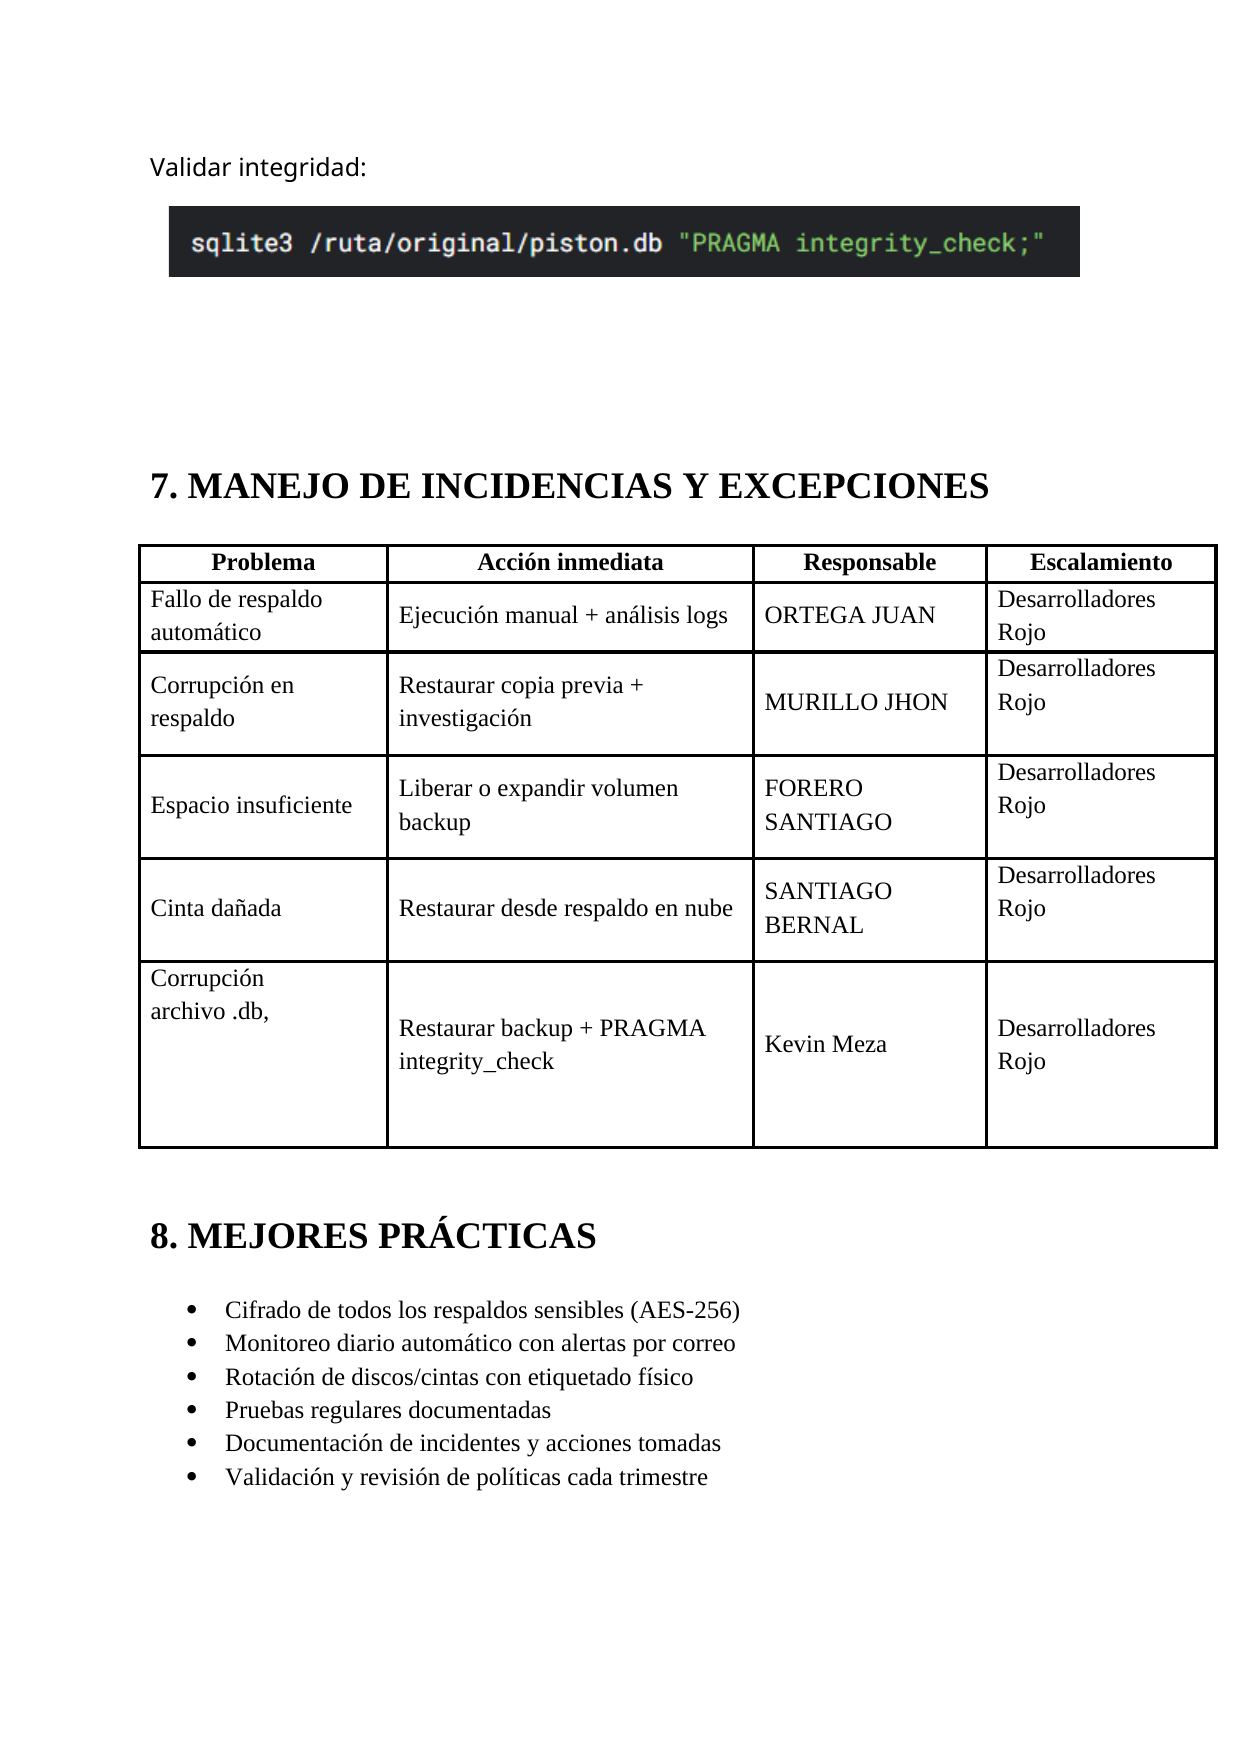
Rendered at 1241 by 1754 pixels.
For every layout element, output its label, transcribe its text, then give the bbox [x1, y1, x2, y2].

list Pruebas regulares documentadas [187, 1395, 1090, 1424]
table_cell SANTIAGO BERNAL [755, 860, 985, 960]
table_cell Kevin Meza [755, 963, 985, 1146]
table_cell Cinta dañada [141, 860, 386, 960]
table_cell Restaurar desde respaldo en nube [389, 860, 752, 960]
list Rotación de discos/cintas con etiquetado físico [187, 1362, 1090, 1390]
table_header Problema [141, 547, 386, 581]
table_header Responsable [755, 547, 985, 581]
table_cell Corrupción archivo .db, [141, 963, 386, 1146]
table_cell Espacio insuficiente [141, 757, 386, 857]
list Validación y revisión de políticas cada trimestre [187, 1462, 1090, 1490]
table_cell FORERO SANTIAGO [755, 757, 985, 857]
text Validar integridad: [150, 150, 1090, 184]
table_cell Desarrolladores Rojo [988, 963, 1214, 1146]
table_cell ORTEGA JUAN [755, 584, 985, 650]
table_cell Corrupción en respaldo [141, 654, 386, 753]
subtitle 7. MANEJO DE INCIDENCIAS Y EXCEPCIONES [150, 463, 1090, 506]
table_header Acción inmediata [389, 547, 752, 581]
list Monitoreo diario automático con alertas por correo [187, 1328, 1090, 1357]
table_cell Desarrolladores Rojo [988, 584, 1214, 650]
table_cell Restaurar backup + PRAGMA integrity_check [389, 963, 752, 1146]
list Cifrado de todos los respaldos sensibles (AES-256) [187, 1295, 1090, 1324]
list Documentación de incidentes y acciones tomadas [187, 1428, 1090, 1457]
table_cell MURILLO JHON [755, 654, 985, 753]
table_cell Liberar o expandir volumen backup [389, 757, 752, 857]
subtitle 8. MEJORES PRÁCTICAS [150, 1214, 1090, 1257]
table_cell Desarrolladores Rojo [988, 757, 1214, 857]
table_cell Desarrolladores Rojo [988, 860, 1214, 960]
table_cell Desarrolladores Rojo [988, 654, 1214, 753]
table_header Escalamiento [988, 547, 1214, 581]
table_cell Ejecución manual + análisis logs [389, 584, 752, 650]
table_cell Restaurar copia previa + investigación [389, 654, 752, 753]
table_cell Fallo de respaldo automático [141, 584, 386, 650]
